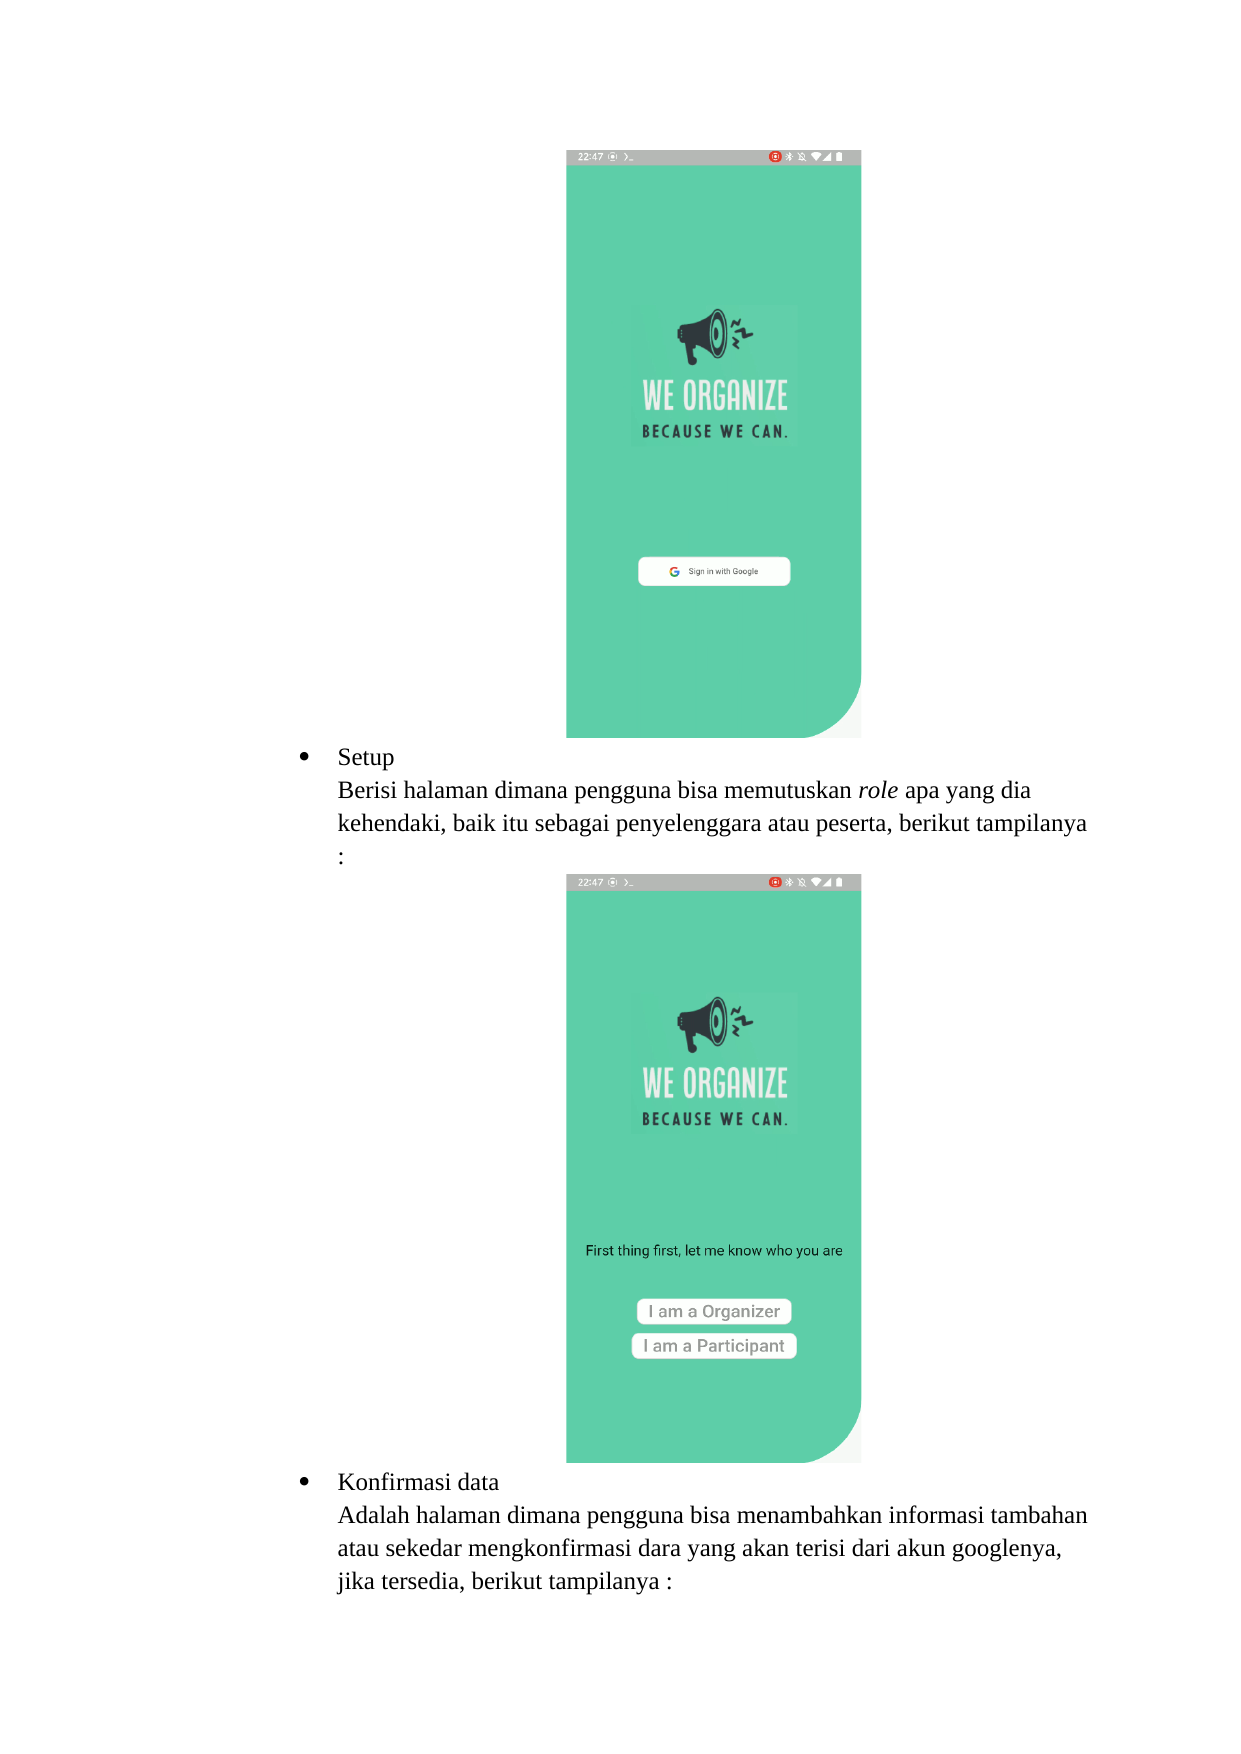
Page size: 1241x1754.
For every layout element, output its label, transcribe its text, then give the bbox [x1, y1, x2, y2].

list Konfirmasi data [300, 1467, 1090, 1496]
list Setup [300, 742, 1090, 771]
list Adalah halaman dimana pengguna bisa menambahkan informasi tambahan atau sekedar mengkonfirmasi dara yang akan terisi dari akun googlenya, jika tersedia, berikut tampilanya : [337, 1500, 1090, 1595]
picture [566, 874, 862, 1463]
list Berisi halaman dimana pengguna bisa memutuskan role apa yang dia kehendaki, baik itu sebagai penyelenggara atau peserta, berikut tampilanya : [337, 775, 1090, 870]
picture [566, 150, 862, 738]
